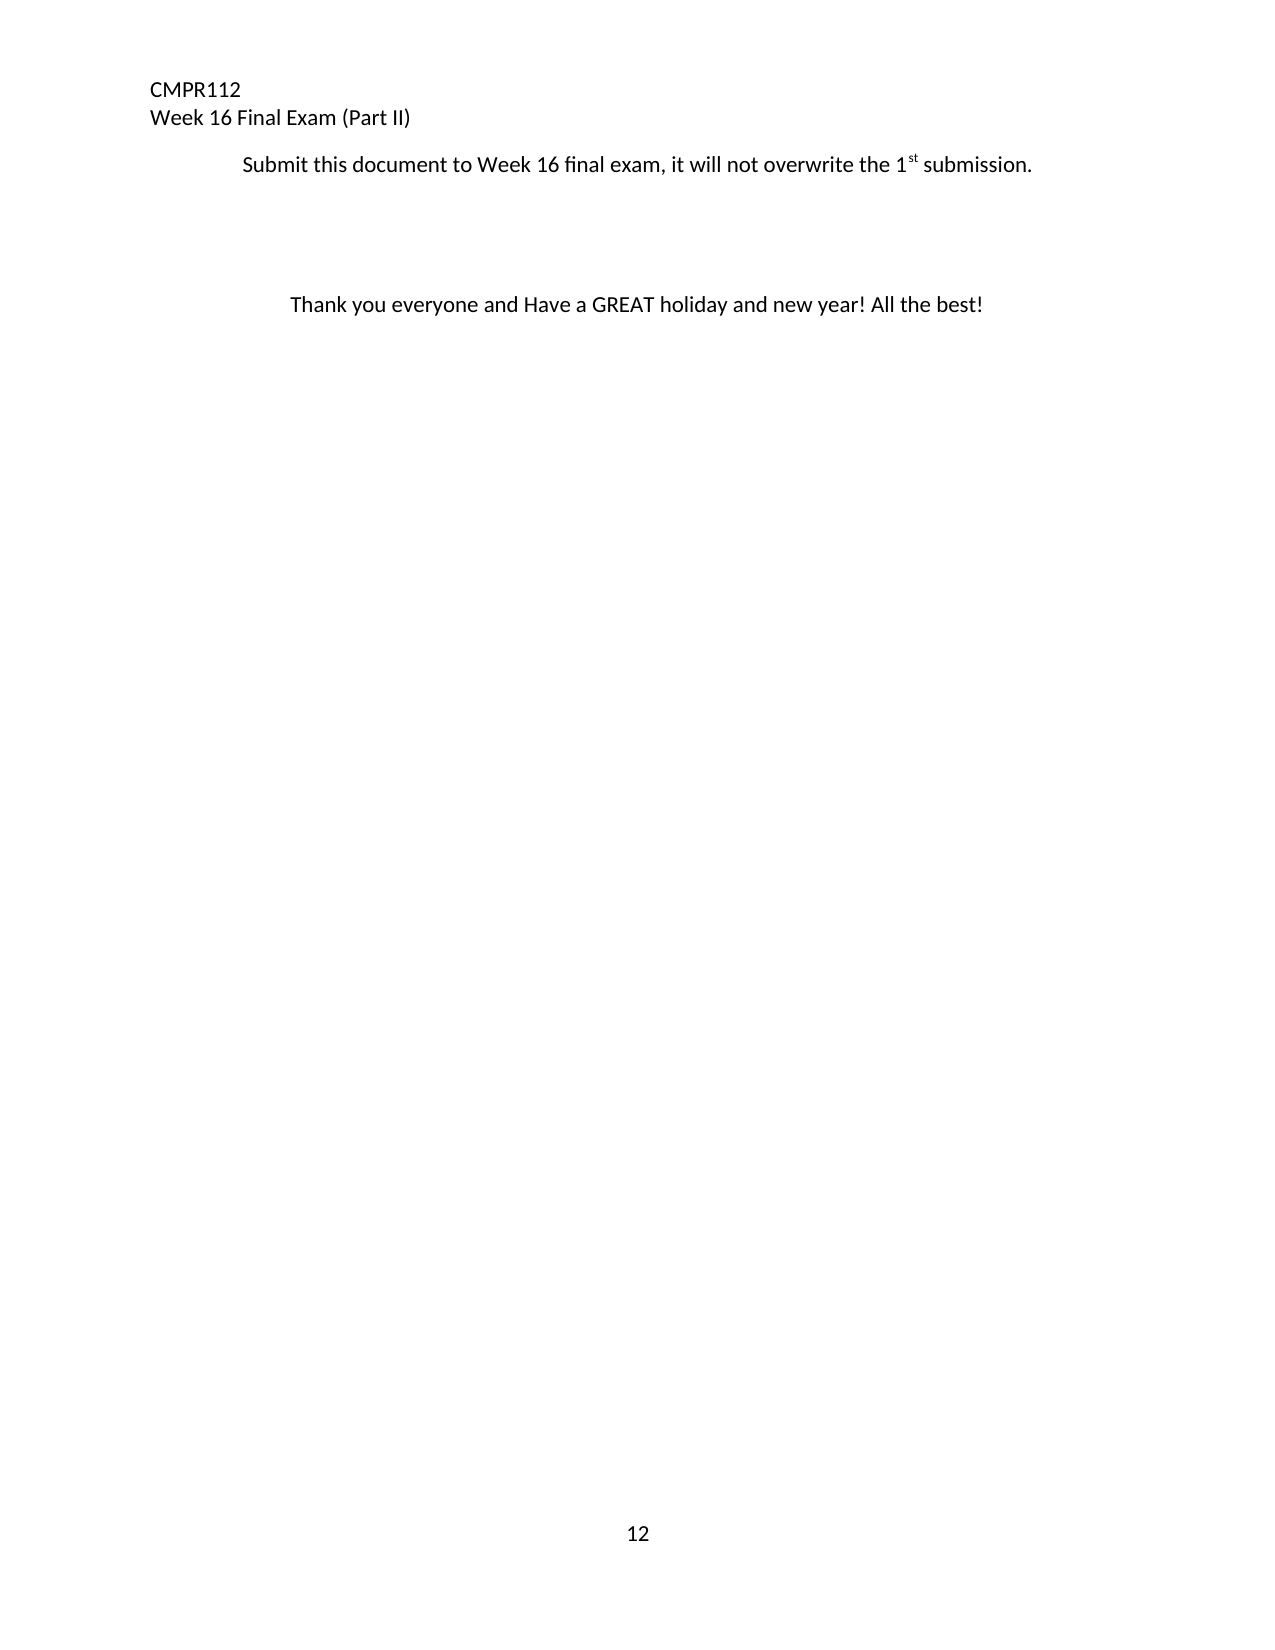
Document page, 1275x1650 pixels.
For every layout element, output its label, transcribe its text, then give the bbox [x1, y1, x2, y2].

text Thank you everyone and Have a GREAT holiday and new year! All the best! [150, 291, 1125, 319]
text Submit this document to Week 16 final exam, it will not overwrite the 1st submission. [150, 150, 1125, 178]
